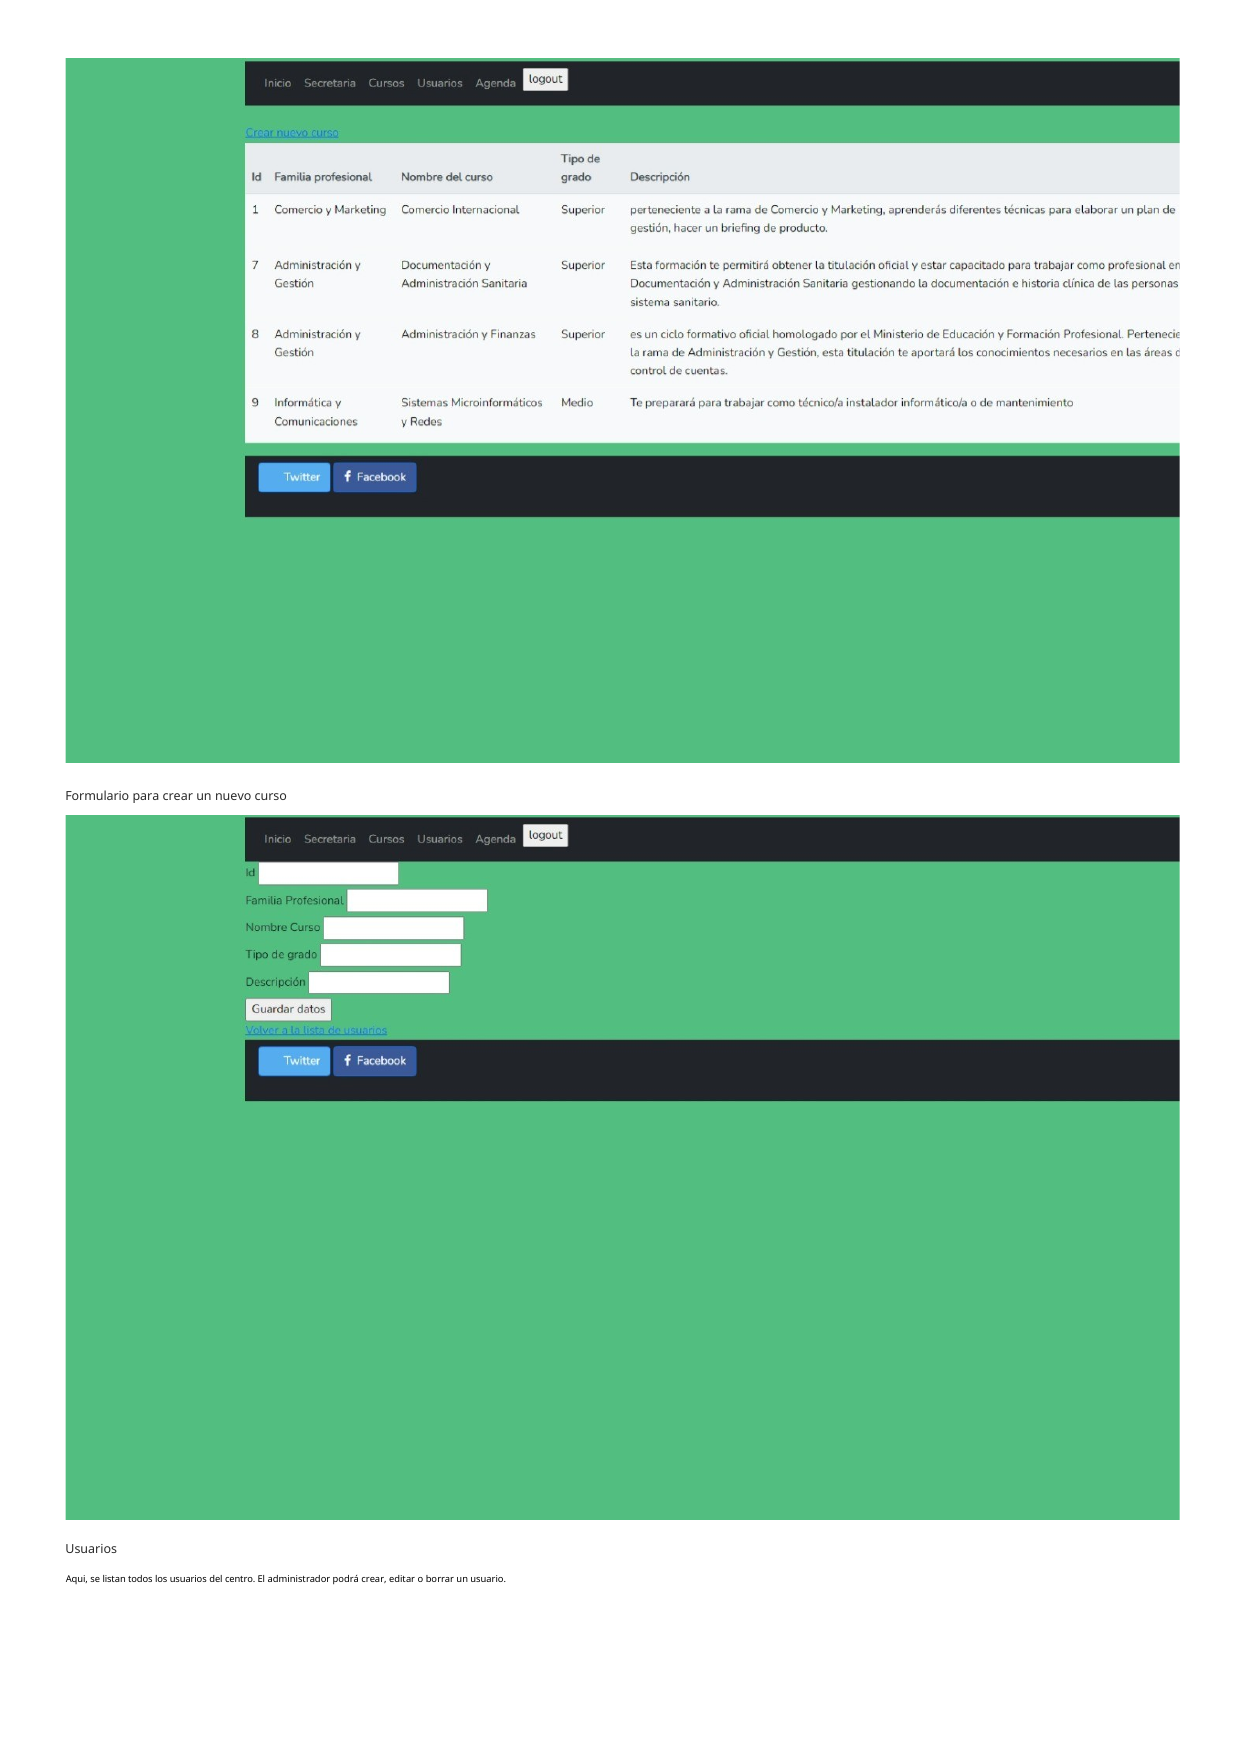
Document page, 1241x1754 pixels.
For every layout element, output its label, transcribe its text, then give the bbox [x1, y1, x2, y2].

picture [65, 58, 1180, 763]
subtitle Formulario para crear un nuevo curso [65, 787, 1192, 804]
text Usuarios [65, 1540, 1192, 1557]
text Aqui, se listan todos los usuarios del centro. El administrador podrá crear, editar o borrar un usuario. [66, 1572, 1192, 1585]
picture [65, 815, 1180, 1520]
